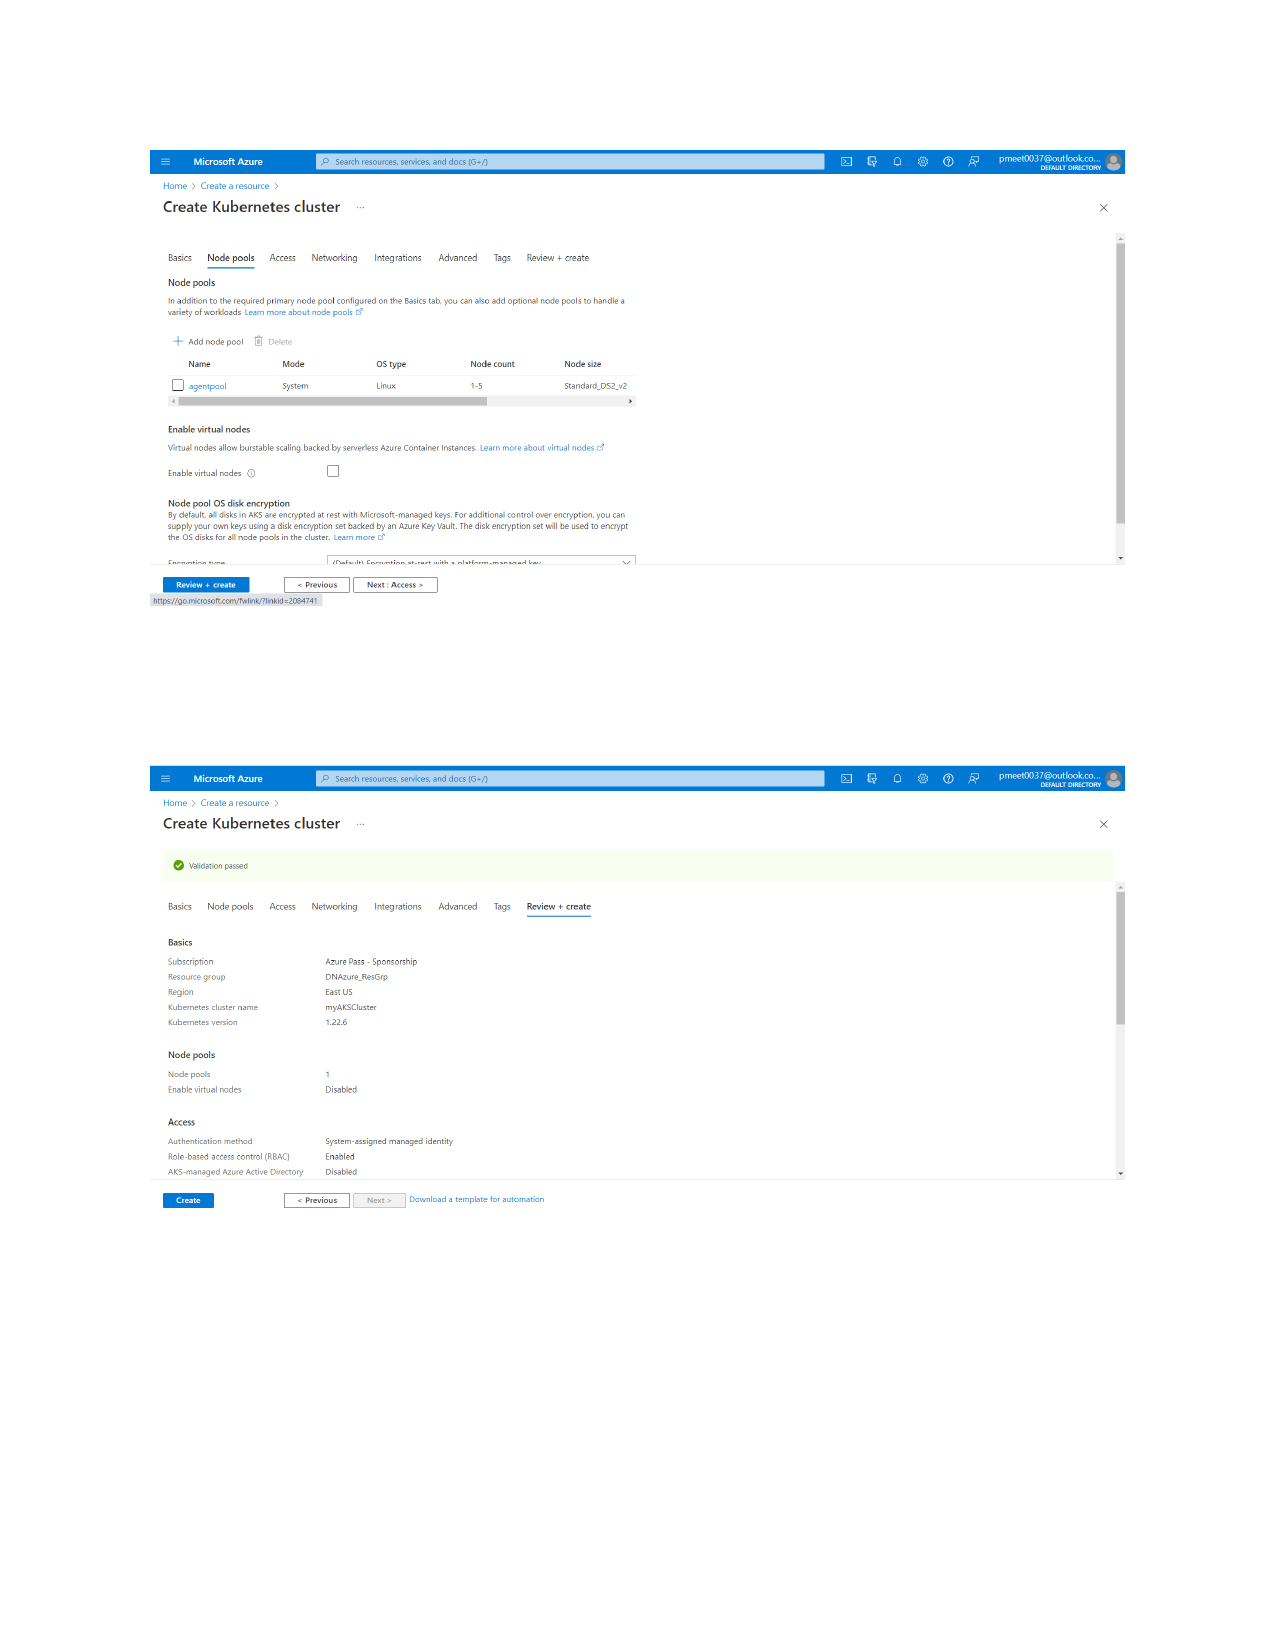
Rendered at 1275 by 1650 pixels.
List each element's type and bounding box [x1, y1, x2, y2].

picture [150, 150, 1125, 606]
picture [150, 765, 1125, 1221]
